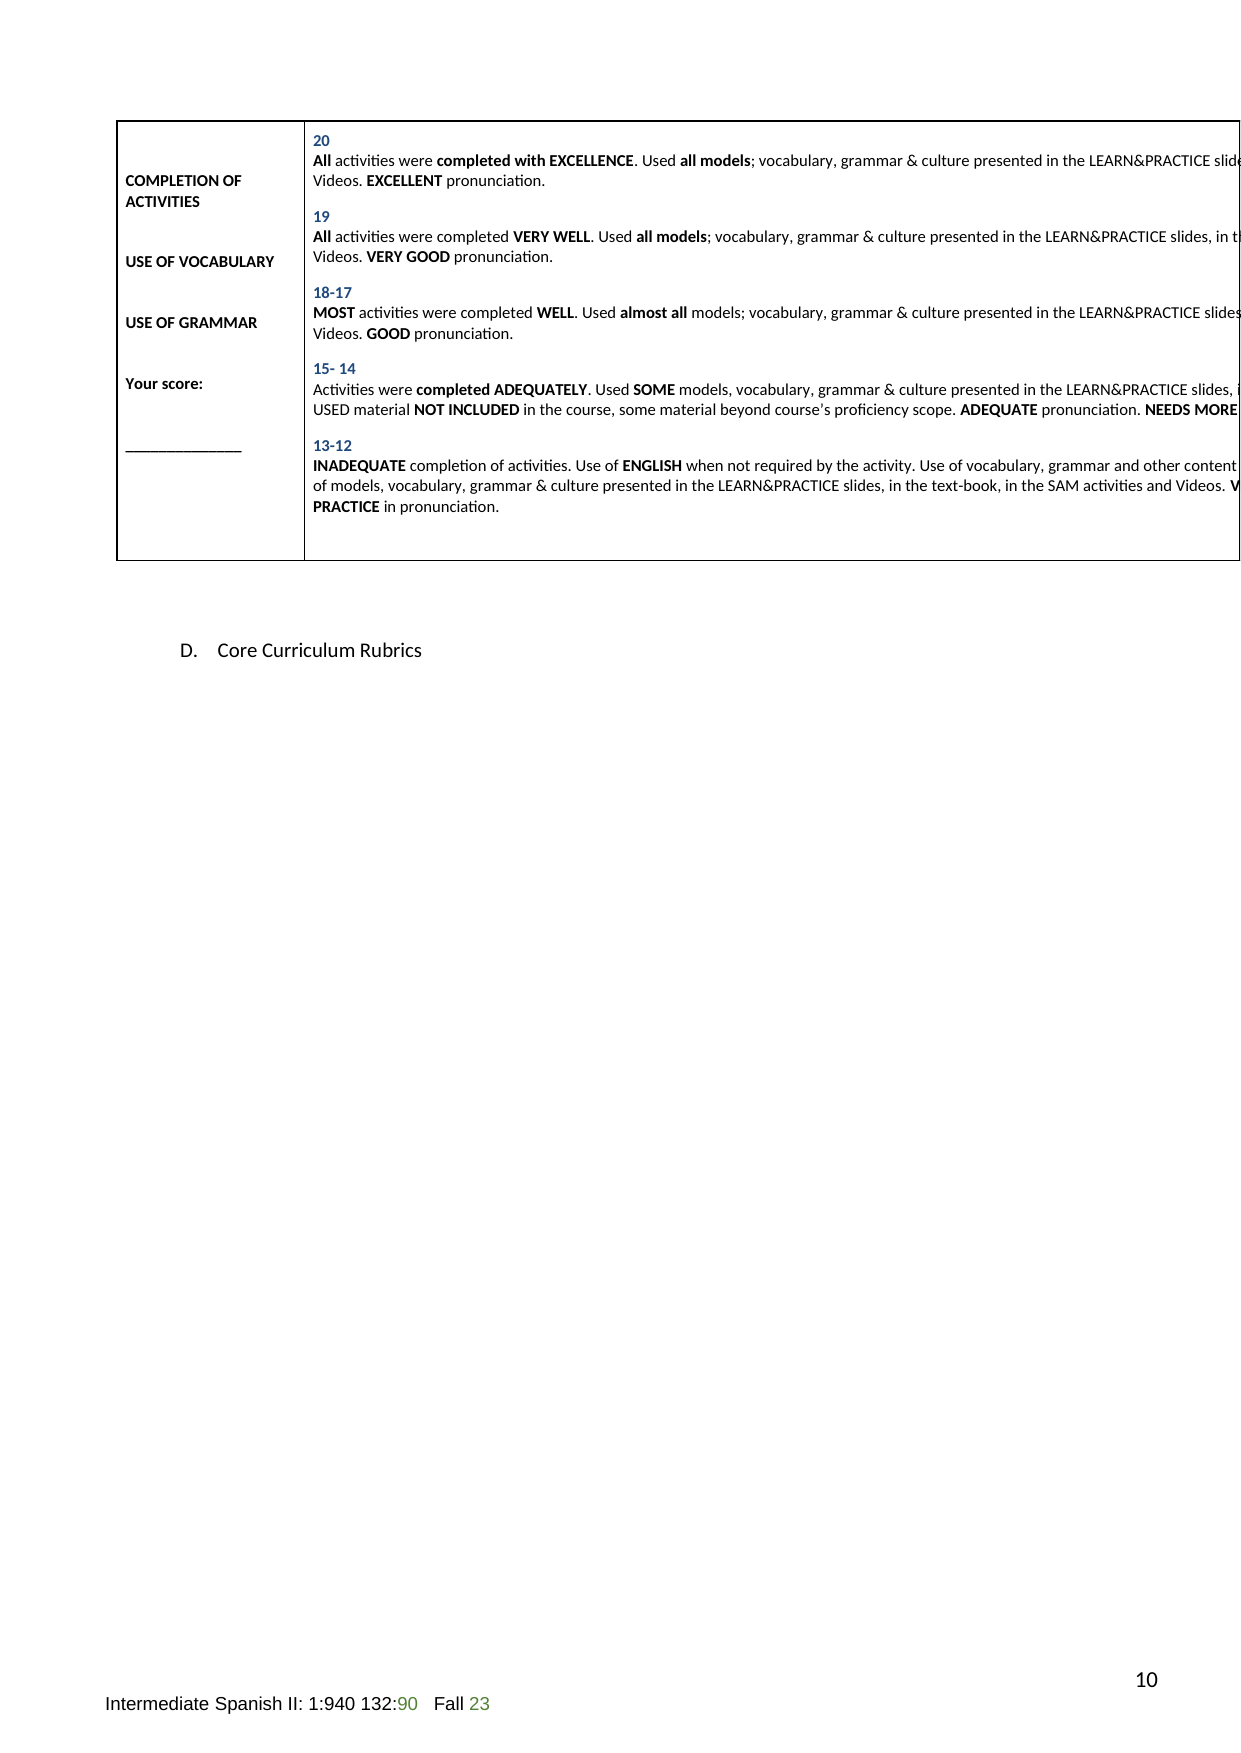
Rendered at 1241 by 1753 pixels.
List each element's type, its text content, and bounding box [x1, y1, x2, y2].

table_header 20 All activities were completed with EXCELLENCE. Used all models; vocabulary, grammar & culture presented in the LEARN&PRACTICE slides, in the text-book, in the SAM activities and Videos. EXCELLENT pronunciation. 19 All activities were completed VERY WELL. Used all models; vocabulary, grammar & culture presented in the LEARN&PRACTICE slides, in the text-book, in the SAM activities and Videos. VERY GOOD pronunciation. 18-17 MOST activities were completed WELL. Used almost all models; vocabulary, grammar & culture presented in the LEARN&PRACTICE slides, in the text-book, in the SAM activities and Videos. GOOD pronunciation. 15- 14 Activities were completed ADEQUATELY. Used SOME models, vocabulary, grammar & culture presented in the LEARN&PRACTICE slides, in the text-book, in the SAM activities and Videos. USED material NOT INCLUDED in the course, some material beyond course’s proficiency scope. ADEQUATE pronunciation. NEEDS MORE PRACTICE in pronunciation. 13-12 INADEQUATE completion of activities. Use of ENGLISH when not required by the activity. Use of vocabulary, grammar and other content NOT PRESENTED in the course. INADEQUATE use of models, vocabulary, grammar & culture presented in the LEARN&PRACTICE slides, in the text-book, in the SAM activities and Videos. VERY HARD TO UNDERSTAND. NEEDS MORE PRACTICE in pronunciation. [305, 122, 1239, 559]
table_header COMPLETION OF ACTIVITIES USE OF VOCABULARY USE OF GRAMMAR Your score: ______________ [118, 122, 304, 559]
list Core Curriculum Rubrics [180, 638, 1158, 663]
